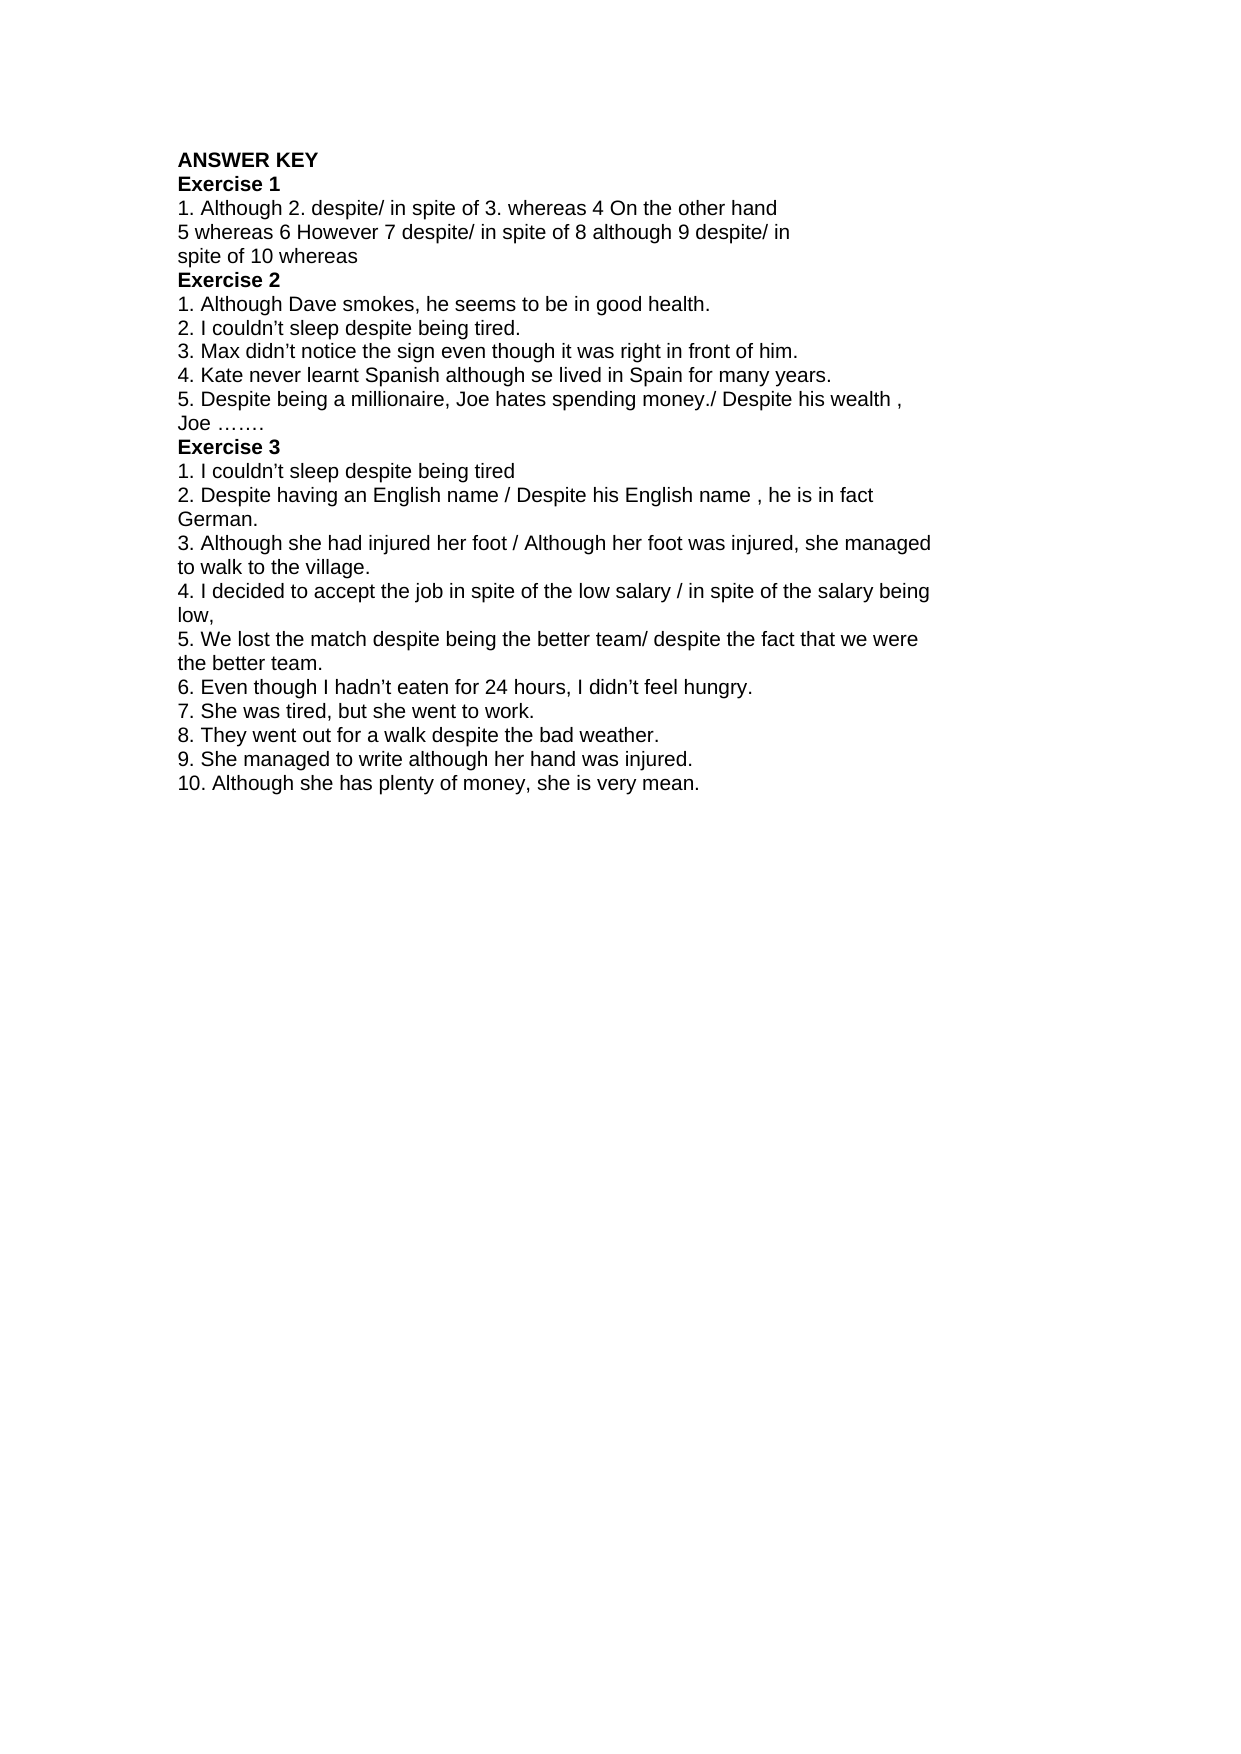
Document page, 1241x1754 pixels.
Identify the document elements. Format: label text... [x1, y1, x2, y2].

text 7. She was tired, but she went to work. [177, 699, 1063, 723]
text 2. I couldn’t sleep despite being tired. [177, 315, 1063, 339]
text 2. Despite having an English name / Despite his English name , he is in fact [177, 483, 1063, 507]
text 9. She managed to write although her hand was injured. [177, 747, 1063, 771]
text the better team. [177, 651, 1063, 675]
text 3. Max didn’t notice the sign even though it was right in front of him. [177, 339, 1063, 363]
text 8. They went out for a walk despite the bad weather. [177, 723, 1063, 747]
text ANSWER KEY [177, 148, 1063, 172]
text Exercise 3 [177, 435, 1063, 459]
text low, [177, 603, 1063, 627]
text spite of 10 whereas [177, 243, 1063, 267]
text 5 whereas 6 However 7 despite/ in spite of 8 although 9 despite/ in [177, 219, 1063, 243]
text 6. Even though I hadn’t eaten for 24 hours, I didn’t feel hungry. [177, 675, 1063, 699]
text German. [177, 507, 1063, 531]
text 1. Although 2. despite/ in spite of 3. whereas 4 On the other hand [177, 196, 1063, 219]
text to walk to the village. [177, 555, 1063, 579]
text 3. Although she had injured her foot / Although her foot was injured, she managed [177, 531, 1063, 555]
text Joe ……. [177, 411, 1063, 435]
text 5. Despite being a millionaire, Joe hates spending money./ Despite his wealth , [177, 387, 1063, 411]
text 4. I decided to accept the job in spite of the low salary / in spite of the salary being [177, 579, 1063, 603]
text Exercise 1 [177, 172, 1063, 196]
text 5. We lost the match despite being the better team/ despite the fact that we were [177, 627, 1063, 651]
text 10. Although she has plenty of money, she is very mean. [177, 771, 1063, 794]
text 4. Kate never learnt Spanish although se lived in Spain for many years. [177, 363, 1063, 387]
text 1. I couldn’t sleep despite being tired [177, 459, 1063, 483]
text 1. Although Dave smokes, he seems to be in good health. [177, 291, 1063, 315]
text Exercise 2 [177, 267, 1063, 291]
